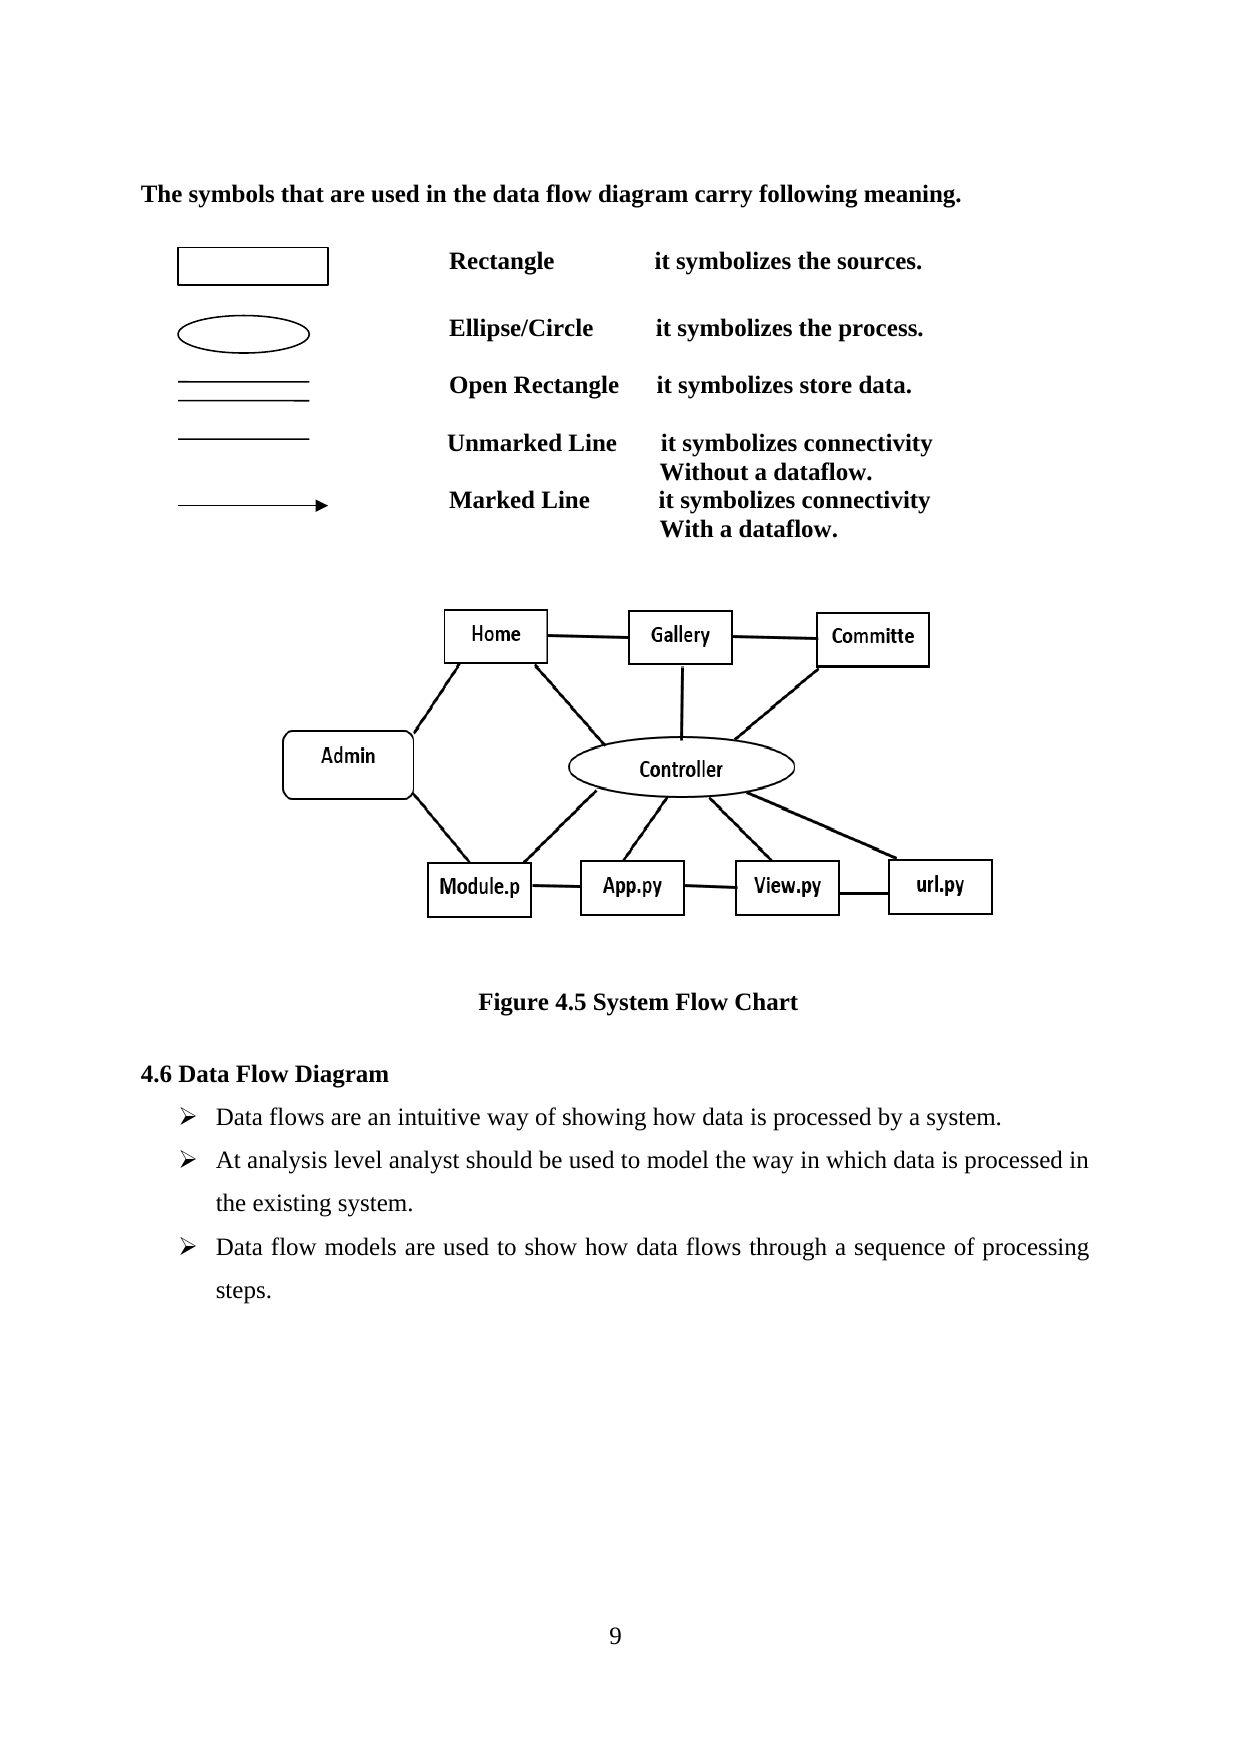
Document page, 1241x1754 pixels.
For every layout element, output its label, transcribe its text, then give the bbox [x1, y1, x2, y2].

list Figure 4.5 System Flow Chart [141, 987, 1090, 1016]
text The symbols that are used in the data flow diagram carry following meaning. [141, 179, 1090, 207]
list Data flows are an intuitive way of showing how data is processed by a system. [178, 1102, 1090, 1131]
list With a dataflow. [216, 514, 1090, 543]
list Data flow models are used to show how data flows through a sequence of processing steps. [178, 1232, 1090, 1303]
list At analysis level analyst should be used to model the way in which data is processed in the existing system. [178, 1145, 1090, 1217]
list Rectangle it symbolizes the sources. [216, 246, 1090, 274]
list Without a dataflow. [366, 457, 1090, 485]
list Marked Line it symbolizes connectivity [216, 485, 1090, 514]
list Ellipse/Circle it symbolizes the process. [216, 313, 1090, 342]
picture [215, 600, 1082, 930]
list 4.6 Data Flow Diagram [141, 1059, 1090, 1088]
list Open Rectangle it symbolizes store data. [216, 370, 1090, 399]
list Unmarked Line it symbolizes connectivity [366, 428, 1090, 457]
